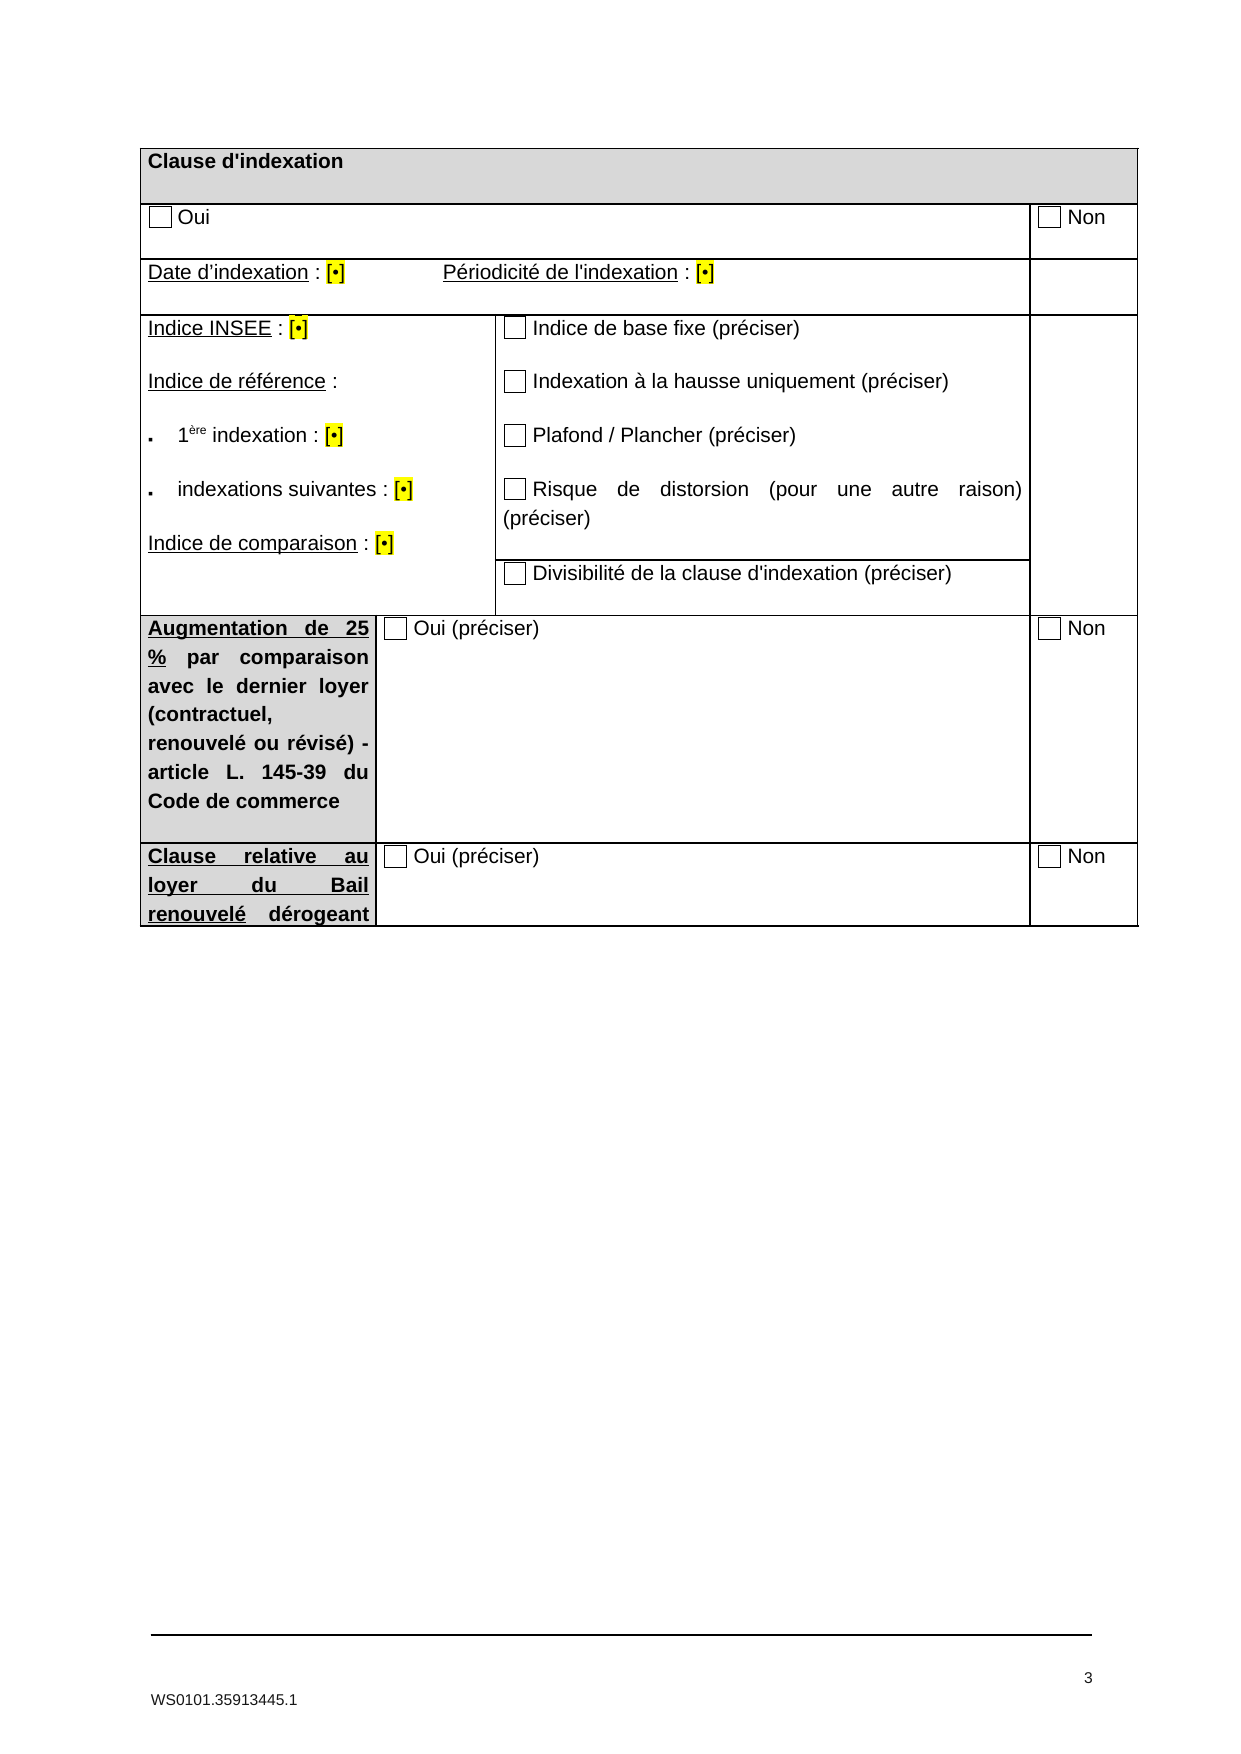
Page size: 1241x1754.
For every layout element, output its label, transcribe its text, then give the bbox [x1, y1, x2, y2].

table_cell [1031, 316, 1137, 614]
table_cell Clause d'indexation [141, 149, 1137, 203]
table_cell Indice de base fixe (préciser) Indexation à la hausse uniquement (préciser) Plafond / Plancher (préciser) Risque de distorsion (pour une autre raison) (préciser) [496, 316, 1029, 559]
table_cell Divisibilité de la clause d'indexation (préciser) [496, 561, 1029, 614]
table_cell Indice INSEE : [•] Indice de référence : 1ère indexation : [•] indexations suivantes : [•] Indice de comparaison : [•] [141, 316, 495, 614]
table_cell [1031, 260, 1137, 314]
table_cell Oui (préciser) [377, 616, 1029, 842]
table_cell Non [1031, 205, 1137, 258]
table_cell Non [1031, 616, 1137, 842]
table_cell Augmentation de 25 % par comparaison avec le dernier loyer (contractuel, renouvelé ou révisé) - article L. 145-39 du Code de commerce [141, 616, 375, 842]
table_cell Non [1031, 844, 1137, 925]
table_cell Clause relative au loyer du Bail renouvelé dérogeant à l'article L. 145-34 du Code de commerce [141, 844, 375, 925]
table_cell Oui (préciser) [377, 844, 1029, 925]
table_cell Oui [141, 205, 1029, 258]
table_cell Date d’indexation : [•] Périodicité de l'indexation : [•] [141, 260, 1029, 314]
